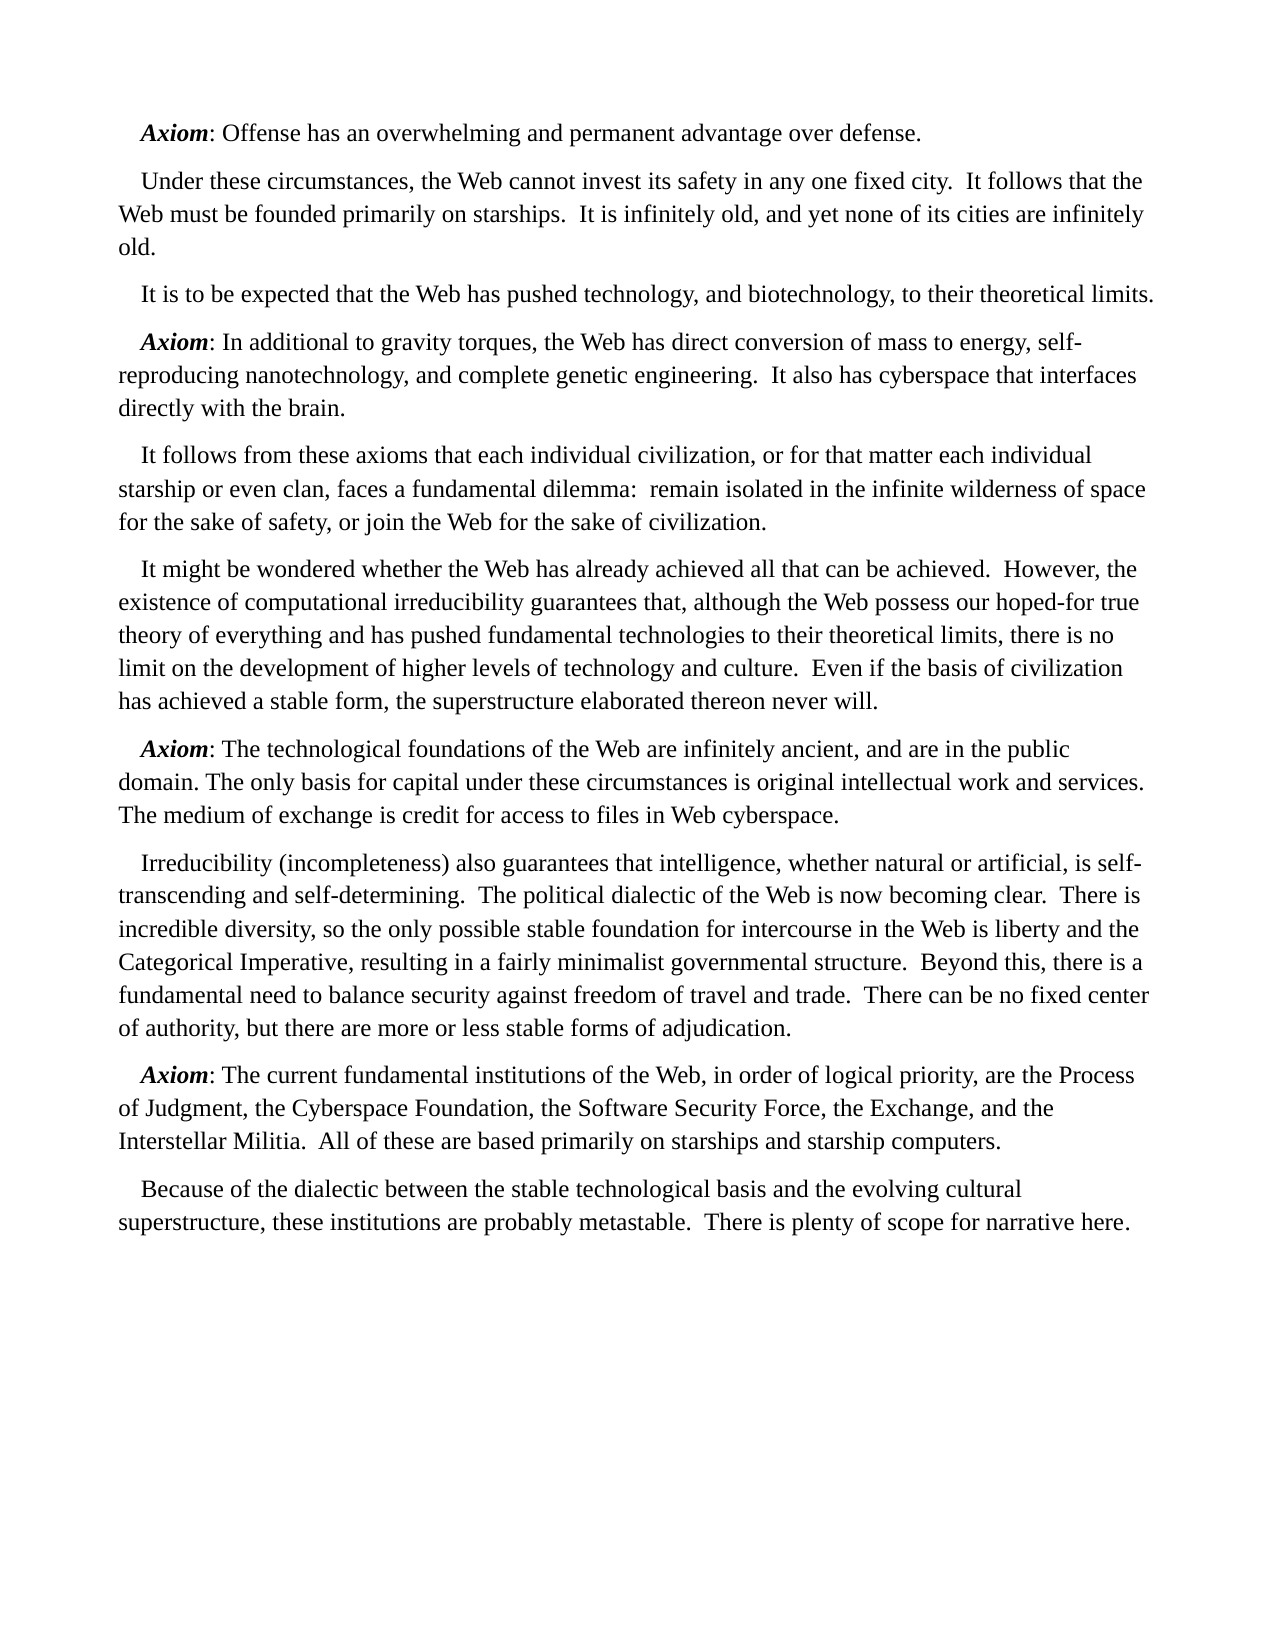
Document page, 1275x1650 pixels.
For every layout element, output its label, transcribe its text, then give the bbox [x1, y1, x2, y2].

list It follows from these axioms that each individual civilization, or for that matter each individual starship or even clan, faces a fundamental dilemma: remain isolated in the infinite wilderness of space for the sake of safety, or join the Web for the sake of civilization. [118, 441, 1157, 535]
list Because of the dialectic between the stable technological basis and the evolving cultural superstructure, these institutions are probably metastable. There is plenty of scope for narrative here. [118, 1174, 1157, 1236]
list Under these circumstances, the Web cannot invest its safety in any one fixed city. It follows that the Web must be founded primarily on starships. It is infinitely old, and yet none of its cities are infinitely old. [118, 166, 1157, 261]
list It might be wondered whether the Web has already achieved all that can be achieved. However, the existence of computational irreducibility guarantees that, although the Web possess our hoped-for true theory of everything and has pushed fundamental technologies to their theoretical limits, there is no limit on the development of higher levels of technology and culture. Even if the basis of civilization has achieved a stable form, the superstructure elaborated thereon never will. [118, 554, 1157, 715]
list It is to be expected that the Web has pushed technology, and biotechnology, to their theoretical limits. [118, 279, 1157, 308]
list Axiom: Offense has an overwhelming and permanent advantage over defense. [118, 118, 1157, 147]
list Irreducibility (incompleteness) also guarantees that intelligence, whether natural or artificial, is self-transcending and self-determining. The political dialectic of the Web is now becoming clear. There is incredible diversity, so the only possible stable foundation for intercourse in the Web is liberty and the Categorical Imperative, resulting in a fairly minimalist governmental structure. Beyond this, there is a fundamental need to balance security against freedom of travel and trade. There can be no fixed center of authority, but there are more or less stable forms of adjudication. [118, 848, 1157, 1041]
list Axiom: The current fundamental institutions of the Web, in order of logical priority, are the Process of Judgment, the Cyberspace Foundation, the Software Security Force, the Exchange, and the Interstellar Militia. All of these are based primarily on starships and starship computers. [118, 1060, 1157, 1155]
list Axiom: The technological foundations of the Web are infinitely ancient, and are in the public domain. The only basis for capital under these circumstances is original intellectual work and services. The medium of exchange is credit for access to files in Web cyberspace. [118, 734, 1157, 829]
list Axiom: In additional to gravity torques, the Web has direct conversion of mass to energy, self-reproducing nanotechnology, and complete genetic engineering. It also has cyberspace that interfaces directly with the brain. [118, 327, 1157, 422]
